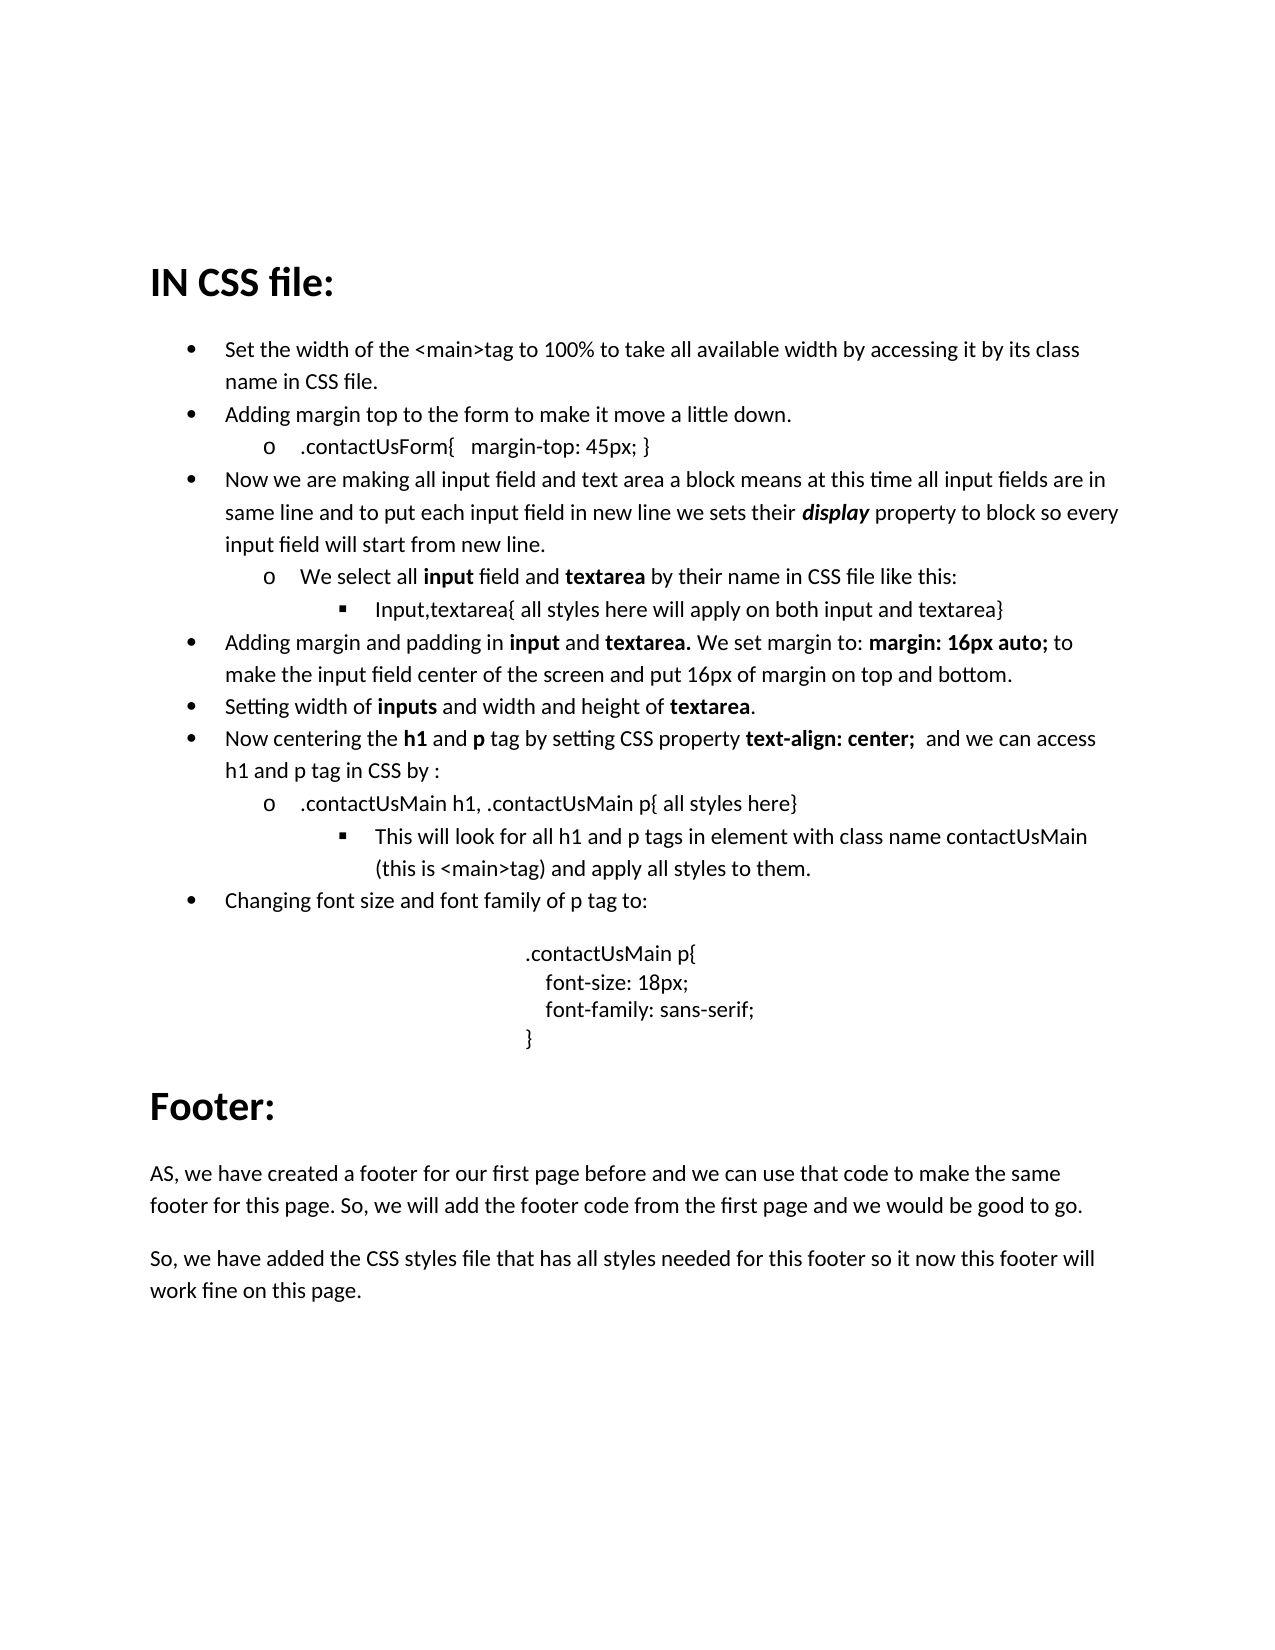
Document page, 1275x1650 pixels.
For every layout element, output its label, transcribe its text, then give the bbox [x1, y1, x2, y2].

list Adding margin top to the form to make it move a little down. [187, 400, 1125, 428]
text font-family: sans-serif; [525, 996, 1125, 1024]
list Set the width of the <main>tag to 100% to take all available width by accessing it by its class name in CSS file. [187, 335, 1125, 396]
list .contactUsForm{ margin-top: 45px; } [262, 432, 1125, 461]
list Adding margin and padding in input and textarea. We set margin to: margin: 16px auto; to make the input field center of the screen and put 16px of margin on top and bottom. [187, 628, 1125, 688]
list Now we are making all input field and text area a block means at this time all input fields are in same line and to put each input field in new line we sets their display property to block so every input field will start from new line. [187, 465, 1125, 558]
list Input,textarea{ all styles here will apply on both input and textarea} [337, 596, 1125, 623]
text } [525, 1024, 1125, 1052]
list This will look for all h1 and p tags in element with class name contactUsMain (this is <main>tag) and apply all styles to them. [337, 822, 1125, 882]
text AS, we have created a footer for our first page before and we can use that code to make the same footer for this page. So, we will add the footer code from the first page and we would be good to go. [150, 1159, 1125, 1219]
list Setting width of inputs and width and height of textarea. [187, 692, 1125, 720]
text .contactUsMain p{ [525, 939, 1125, 968]
text font-size: 18px; [525, 968, 1125, 996]
list .contactUsMain h1, .contactUsMain p{ all styles here} [262, 789, 1125, 818]
list We select all input field and textarea by their name in CSS file like this: [262, 562, 1125, 591]
text Footer: [150, 1080, 1125, 1131]
list Changing font size and font family of p tag to: [187, 887, 1125, 914]
text IN CSS file: [150, 256, 1125, 307]
text So, we have added the CSS styles file that has all styles needed for this footer so it now this footer will work fine on this page. [150, 1244, 1125, 1304]
list Now centering the h1 and p tag by setting CSS property text-align: center; and we can access h1 and p tag in CSS by : [187, 724, 1125, 784]
